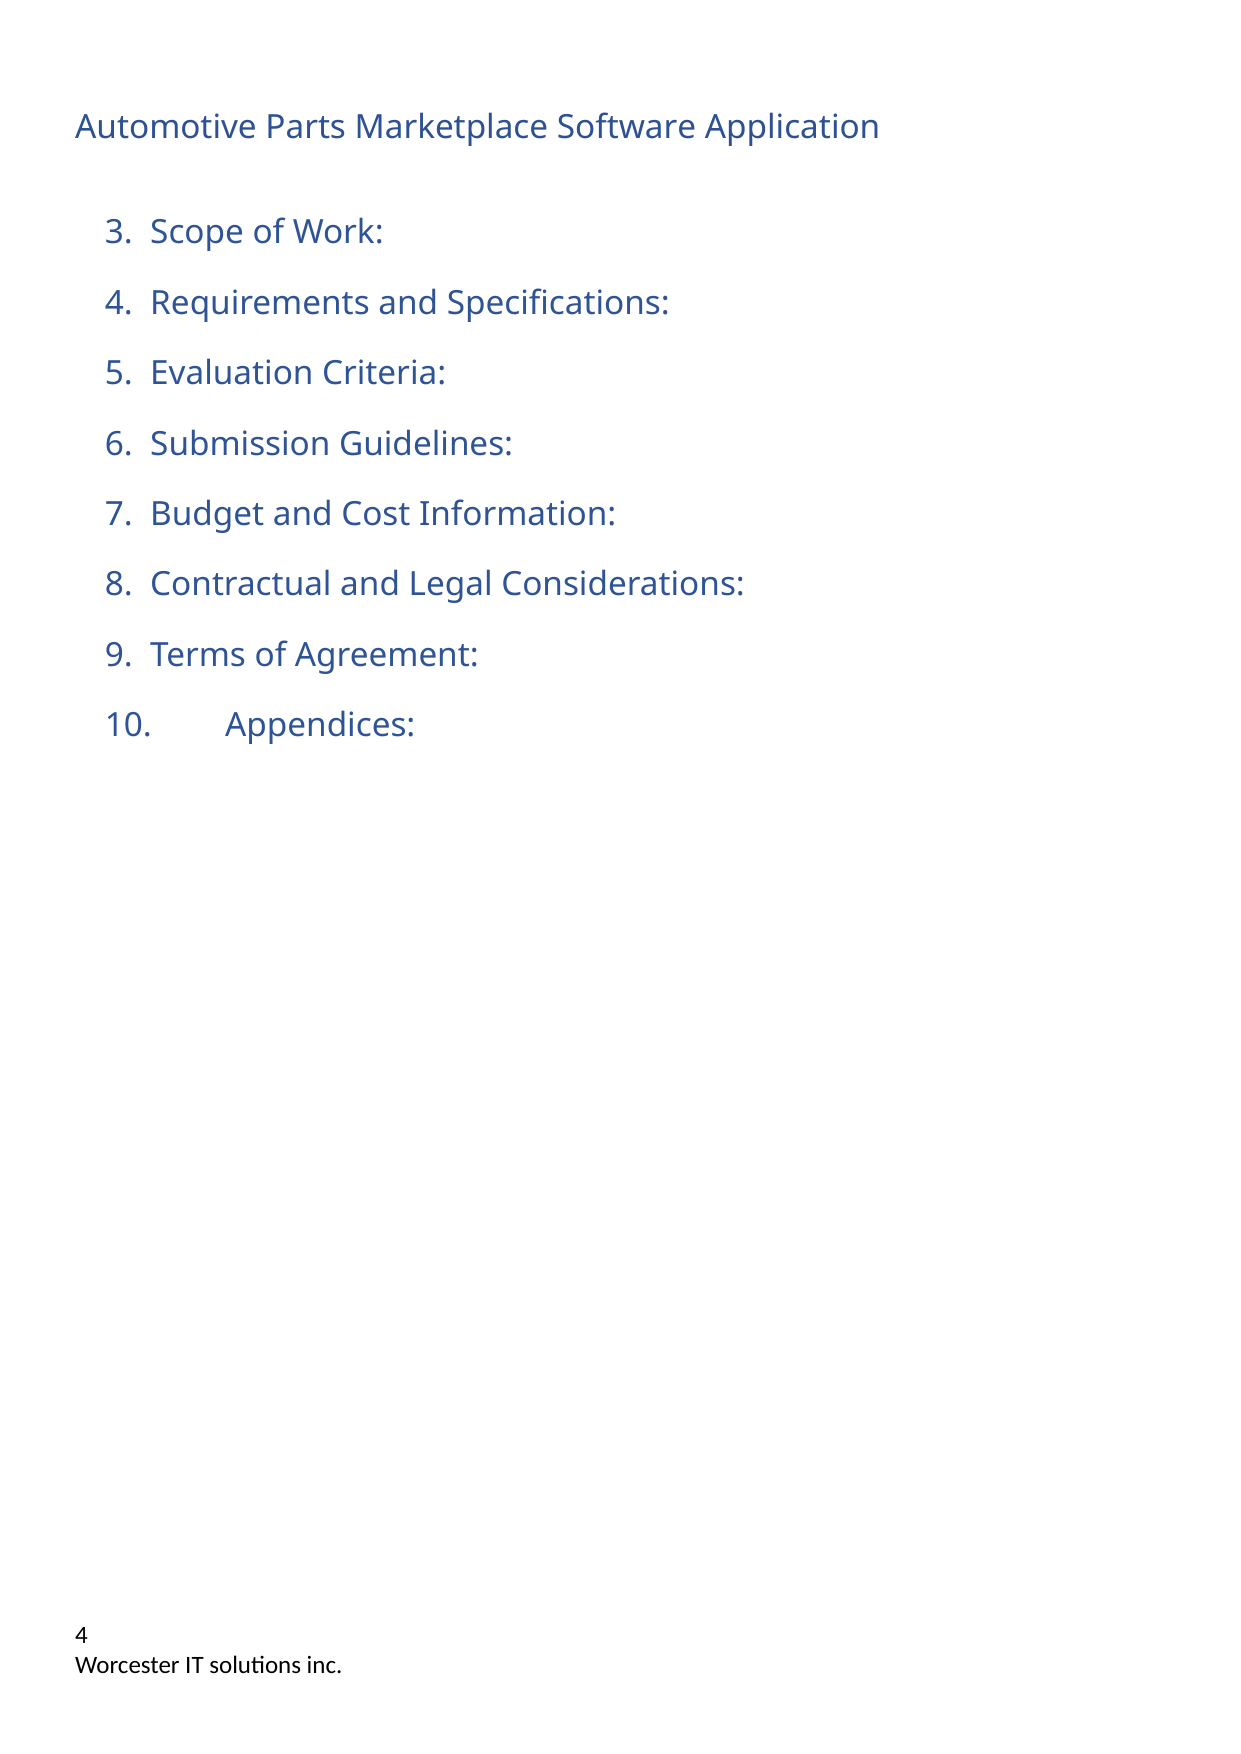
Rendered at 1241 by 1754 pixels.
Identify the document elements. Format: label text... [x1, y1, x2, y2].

subtitle Requirements and Specifications: [75, 278, 1165, 324]
subtitle Budget and Cost Information: [75, 490, 1165, 535]
subtitle Scope of Work: [75, 208, 1165, 253]
subtitle Submission Guidelines: [75, 419, 1165, 465]
subtitle Evaluation Criteria: [75, 349, 1165, 394]
subtitle Appendices: [75, 701, 1165, 746]
subtitle Contractual and Legal Considerations: [75, 560, 1165, 606]
subtitle Terms of Agreement: [75, 631, 1165, 676]
